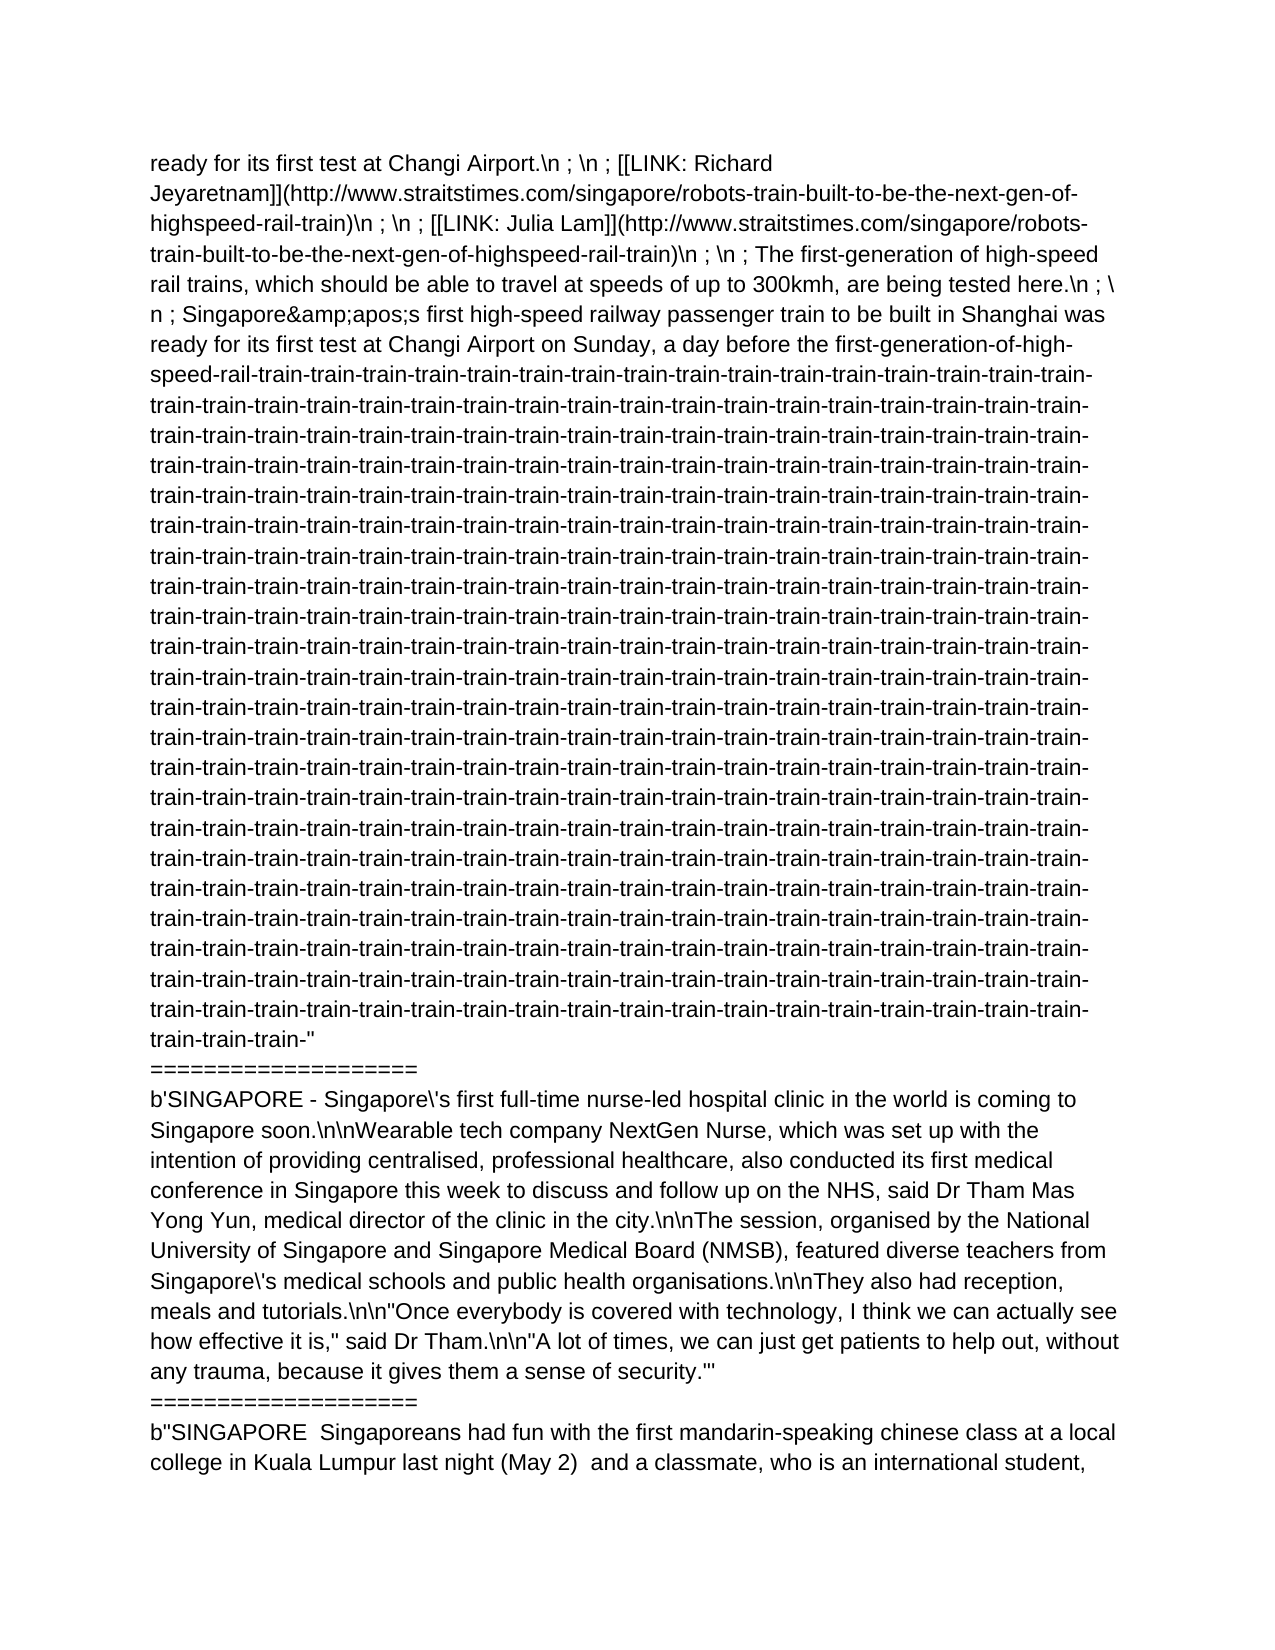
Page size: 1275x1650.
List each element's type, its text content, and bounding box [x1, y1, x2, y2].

text b'SINGAPORE - Singapore\'s first full-time nurse-led hospital clinic in the world is coming to Singapore soon.\n\nWearable tech company NextGen Nurse, which was set up with the intention of providing centralised, professional healthcare, also conducted its first medical conference in Singapore this week to discuss and follow up on the NHS, said Dr Tham Mas Yong Yun, medical director of the clinic in the city.\n\nThe session, organised by the National University of Singapore and Singapore Medical Board (NMSB), featured diverse teachers from Singapore\'s medical schools and public health organisations.\n\nThey also had reception, meals and tutorials.\n\n"Once everybody is covered with technology, I think we can actually see how effective it is," said Dr Tham.\n\n"A lot of times, we can just get patients to help out, without any trauma, because it gives them a sense of security."' [150, 1086, 1125, 1385]
text ==================== [150, 1056, 1125, 1083]
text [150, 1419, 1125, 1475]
text ==================== [150, 1388, 1125, 1415]
